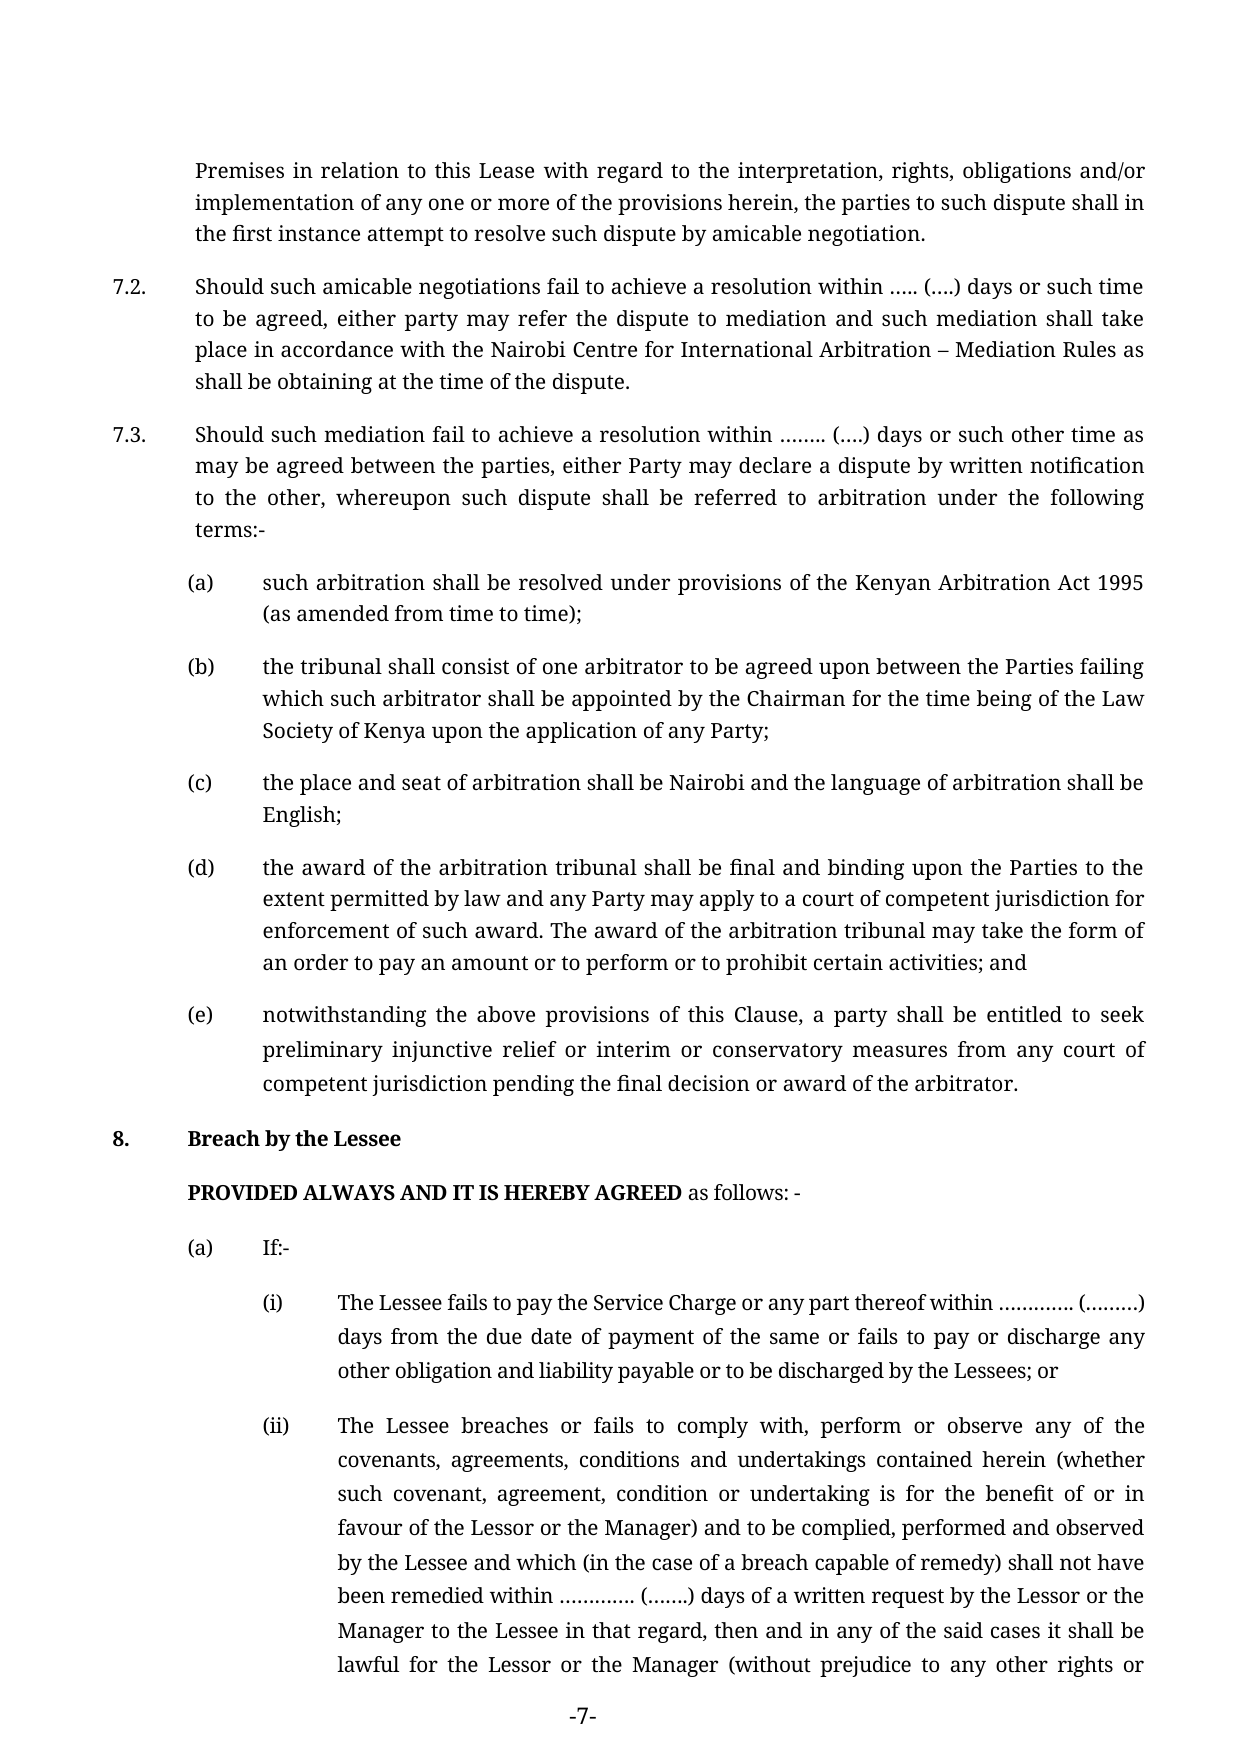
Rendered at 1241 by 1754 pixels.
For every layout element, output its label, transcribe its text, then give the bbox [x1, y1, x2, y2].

list the place and seat of arbitration shall be Nairobi and the language of arbitration shall be English; [187, 768, 1146, 828]
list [112, 156, 1146, 248]
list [262, 1411, 1146, 1678]
list notwithstanding the above provisions of this Clause, a party shall be entitled to seek preliminary injunctive relief or interim or conservatory measures from any court of competent jurisdiction pending the final decision or award of the arbitrator. [187, 1001, 1146, 1097]
list Should such amicable negotiations fail to achieve a resolution within ….. (….) days or such time to be agreed, either party may refer the dispute to mediation and such mediation shall take place in accordance with the Nairobi Centre for International Arbitration – Mediation Rules as shall be obtaining at the time of the dispute. [112, 272, 1146, 396]
text PROVIDED ALWAYS AND IT IS HEREBY AGREED as follows: - [187, 1178, 1146, 1207]
list Breach by the Lessee [112, 1124, 1146, 1152]
list the tribunal shall consist of one arbitrator to be agreed upon between the Parties failing which such arbitrator shall be appointed by the Chairman for the time being of the Law Society of Kenya upon the application of any Party; [187, 652, 1146, 744]
list If:- [187, 1233, 1146, 1262]
list The Lessee fails to pay the Service Charge or any part thereof within …………. (………) days from the due date of payment of the same or fails to pay or discharge any other obligation and liability payable or to be discharged by the Lessees; or [262, 1288, 1146, 1385]
list the award of the arbitration tribunal shall be final and binding upon the Parties to the extent permitted by law and any Party may apply to a court of competent jurisdiction for enforcement of such award. The award of the arbitration tribunal may take the form of an order to pay an amount or to perform or to prohibit certain activities; and [187, 853, 1146, 976]
list Should such mediation fail to achieve a resolution within …….. (….) days or such other time as may be agreed between the parties, either Party may declare a dispute by written notification to the other, whereupon such dispute shall be referred to arbitration under the following terms:- [112, 420, 1146, 544]
list such arbitration shall be resolved under provisions of the Kenyan Arbitration Act 1995 (as amended from time to time); [187, 568, 1146, 628]
